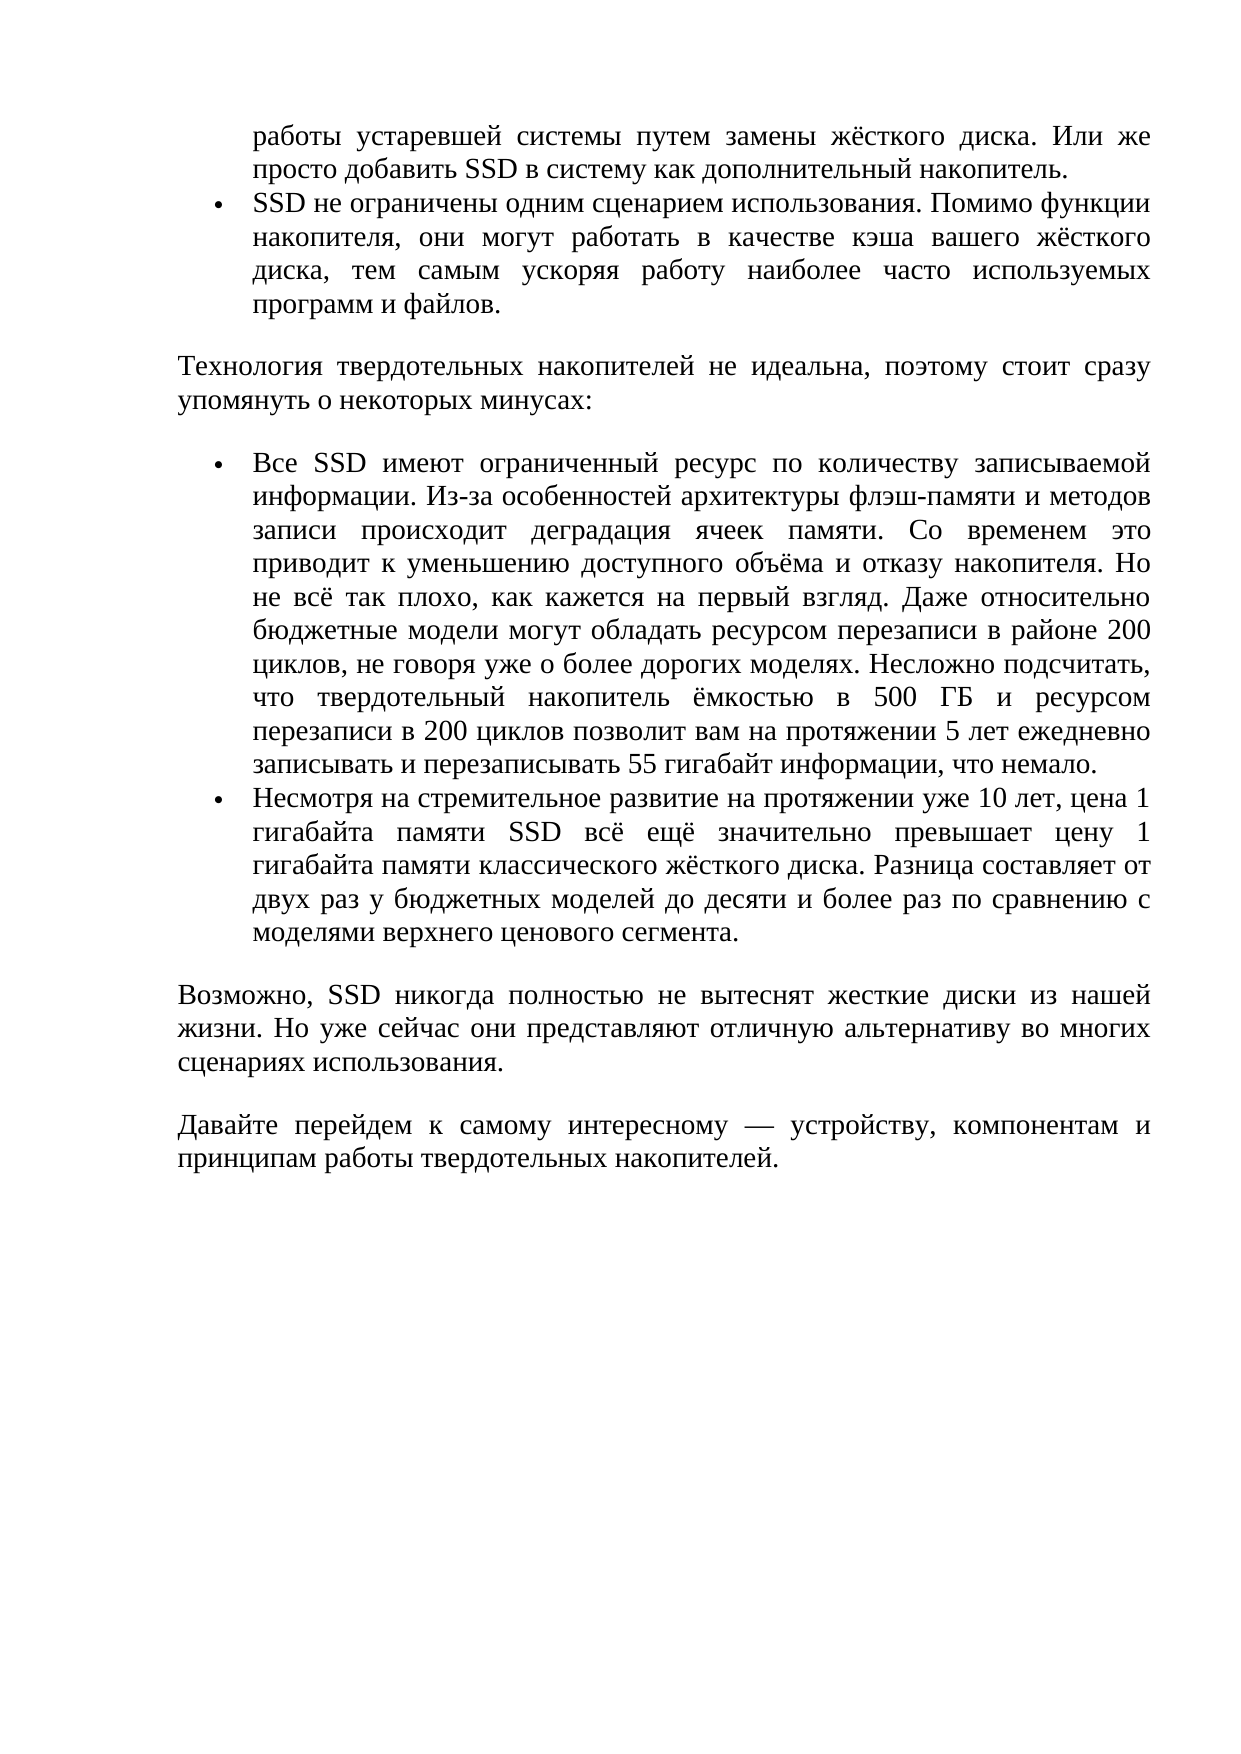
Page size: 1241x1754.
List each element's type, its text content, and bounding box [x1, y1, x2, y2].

text Технология твердотельных накопителей не идеальна, поэтому стоит сразу упомянуть о некоторых минусах: [177, 348, 1152, 416]
list Несмотря на стремительное развитие на протяжении уже 10 лет, цена 1 гигабайта памяти SSD всё ещё значительно превышает цену 1 гигабайта памяти классического жёсткого диска. Разница составляет от двух раз у бюджетных моделей до десяти и более раз по сравнению с моделями верхнего ценового сегмента. [215, 780, 1152, 948]
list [215, 118, 1152, 185]
list Все SSD имеют ограниченный ресурс по количеству записываемой информации. Из-за особенностей архитектуры флэш-памяти и методов записи происходит деградация ячеек памяти. Со временем это приводит к уменьшению доступного объёма и отказу накопителя. Но не всё так плохо, как кажется на первый взгляд. Даже относительно бюджетные модели могут обладать ресурсом перезаписи в районе 200 циклов, не говоря уже о более дорогих моделях. Несложно подсчитать, что твердотельный накопитель ёмкостью в 500 ГБ и ресурсом перезаписи в 200 циклов позволит вам на протяжении 5 лет ежедневно записывать и перезаписывать 55 гигабайт информации, что немало. [215, 445, 1152, 780]
list SSD не ограничены одним сценарием использования. Помимо функции накопителя, они могут работать в качестве кэша вашего жёсткого диска, тем самым ускоряя работу наиболее часто используемых программ и файлов. [215, 185, 1152, 319]
text Давайте перейдем к самому интересному — устройству, компонентам и принципам работы твердотельных накопителей. [177, 1107, 1152, 1174]
text Возможно, SSD никогда полностью не вытеснят жесткие диски из нашей жизни. Но уже сейчас они представляют отличную альтернативу во многих сценариях использования. [177, 977, 1152, 1078]
